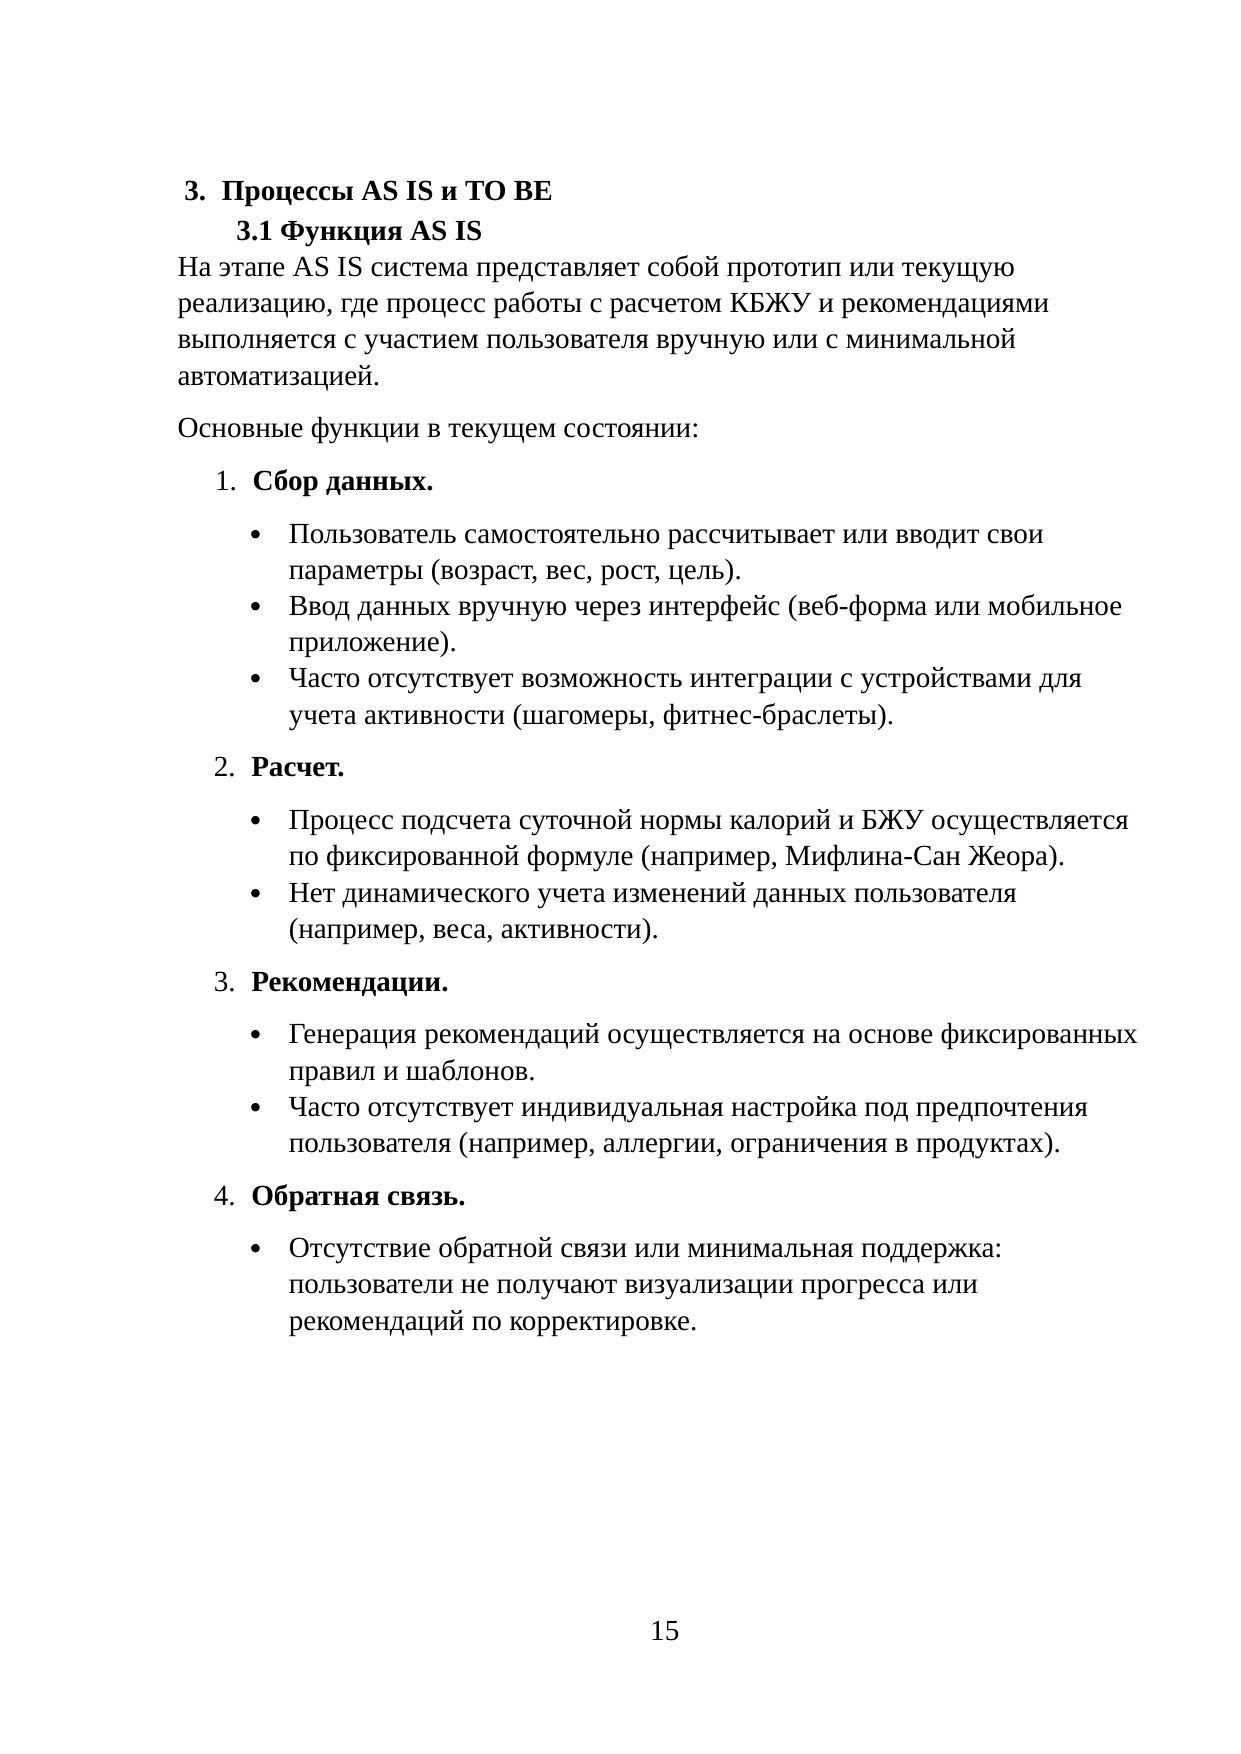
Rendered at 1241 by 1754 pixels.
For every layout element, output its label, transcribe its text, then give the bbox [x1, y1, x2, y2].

list Процесс подсчета суточной нормы калорий и БЖУ осуществляется по фиксированной формуле (например, Мифлина-Сан Жеора). [251, 802, 1152, 872]
subtitle 3.1 Функция AS IS [236, 213, 1152, 247]
list Ввод данных вручную через интерфейс (веб-форма или мобильное приложение). [251, 588, 1152, 658]
text На этапе AS IS система представляет собой прототип или текущую реализацию, где процесс работы с расчетом КБЖУ и рекомендациями выполняется с участием пользователя вручную или с минимальной автоматизацией. [177, 249, 1152, 391]
list Рекомендации. [213, 964, 1152, 997]
list Сбор данных. [215, 463, 1152, 497]
subtitle Процессы AS IS и TO BE [184, 173, 1152, 206]
list Генерация рекомендаций осуществляется на основе фиксированных правил и шаблонов. [251, 1016, 1152, 1086]
list Обратная связь. [213, 1178, 1152, 1211]
list Часто отсутствует индивидуальная настройка под предпочтения пользователя (например, аллергии, ограничения в продуктах). [251, 1089, 1152, 1158]
list Нет динамического учета изменений данных пользователя (например, веса, активности). [251, 875, 1152, 944]
list Часто отсутствует возможность интеграции с устройствами для учета активности (шагомеры, фитнес-браслеты). [251, 661, 1152, 730]
text Основные функции в текущем состоянии: [177, 410, 1152, 444]
list Пользователь самостоятельно рассчитывает или вводит свои параметры (возраст, вес, рост, цель). [251, 516, 1152, 586]
list Расчет. [213, 749, 1152, 783]
list Отсутствие обратной связи или минимальная поддержка: пользователи не получают визуализации прогресса или рекомендаций по корректировке. [251, 1231, 1152, 1336]
